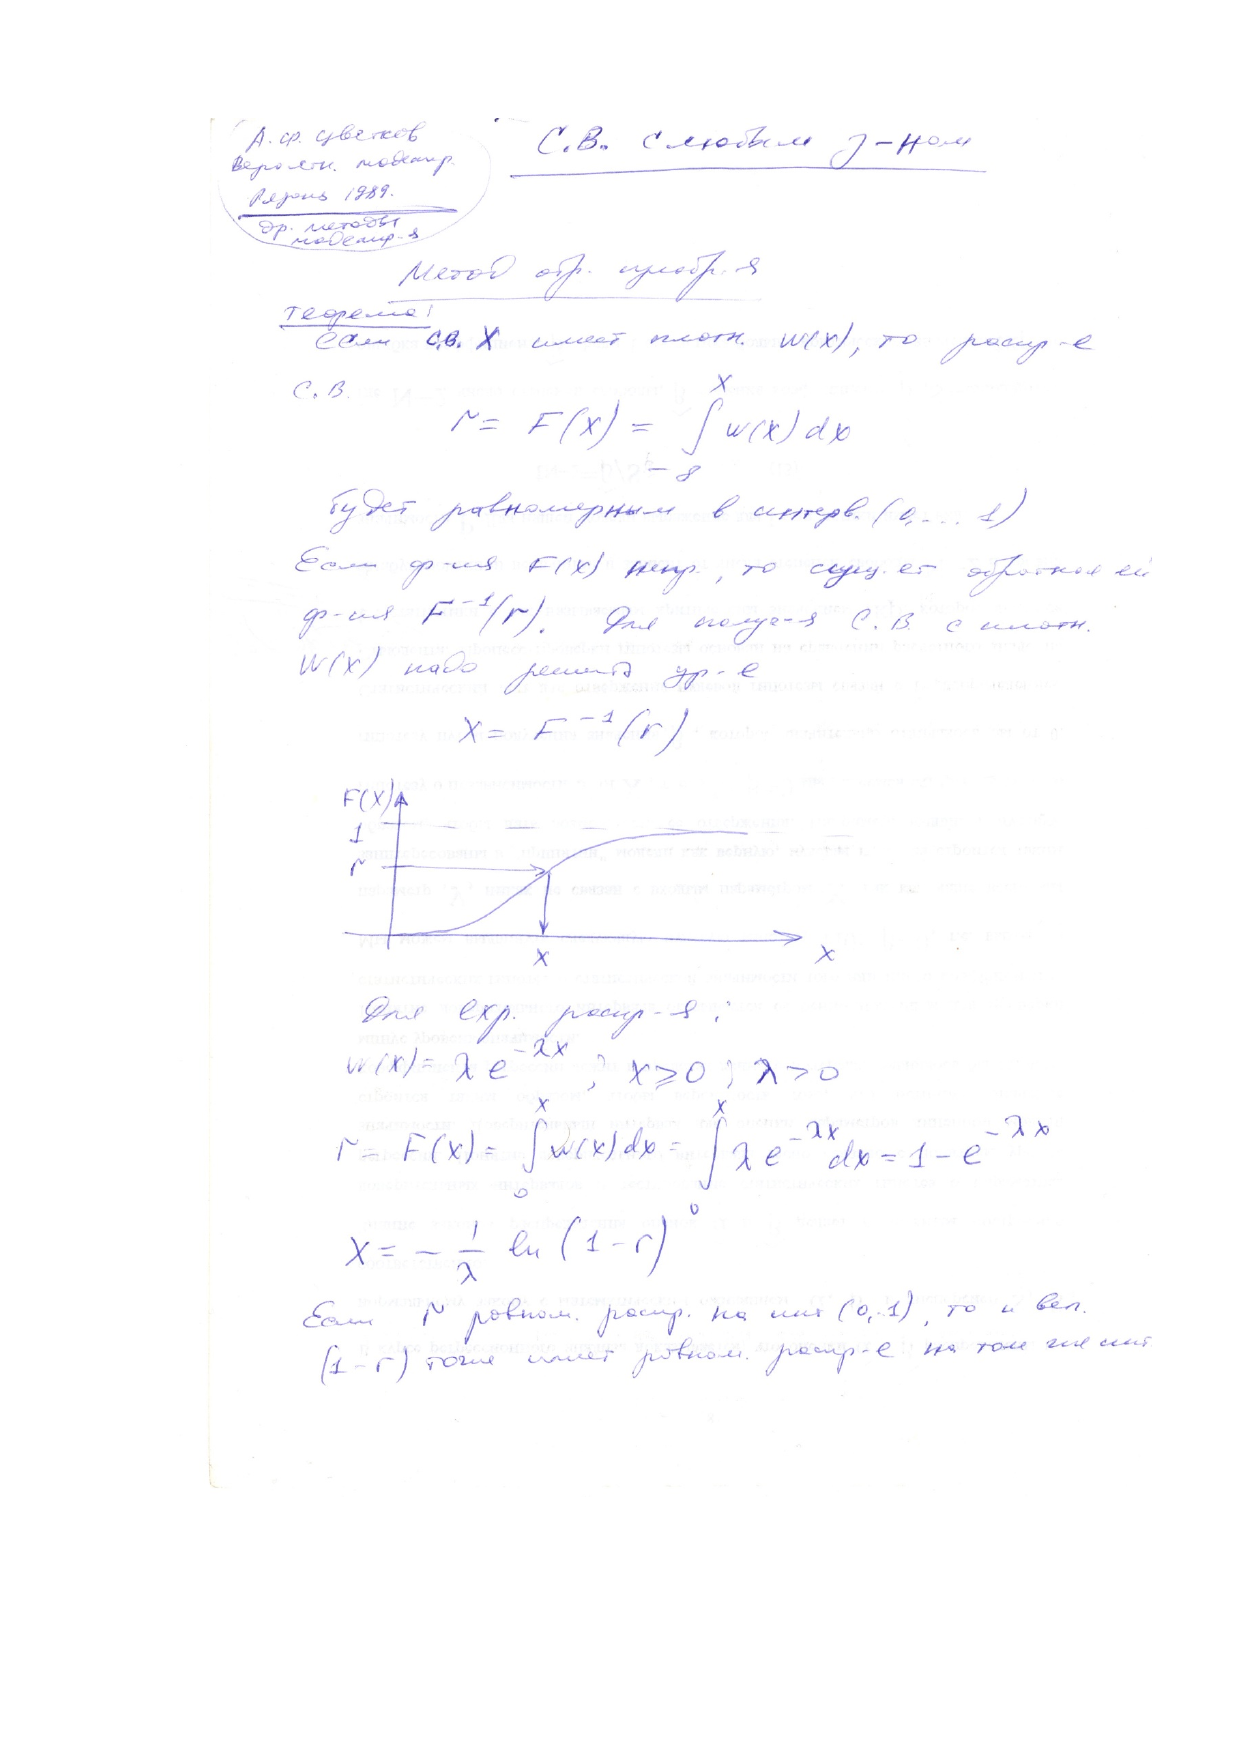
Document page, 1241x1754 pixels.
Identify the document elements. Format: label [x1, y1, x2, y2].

picture [177, 118, 1152, 1497]
